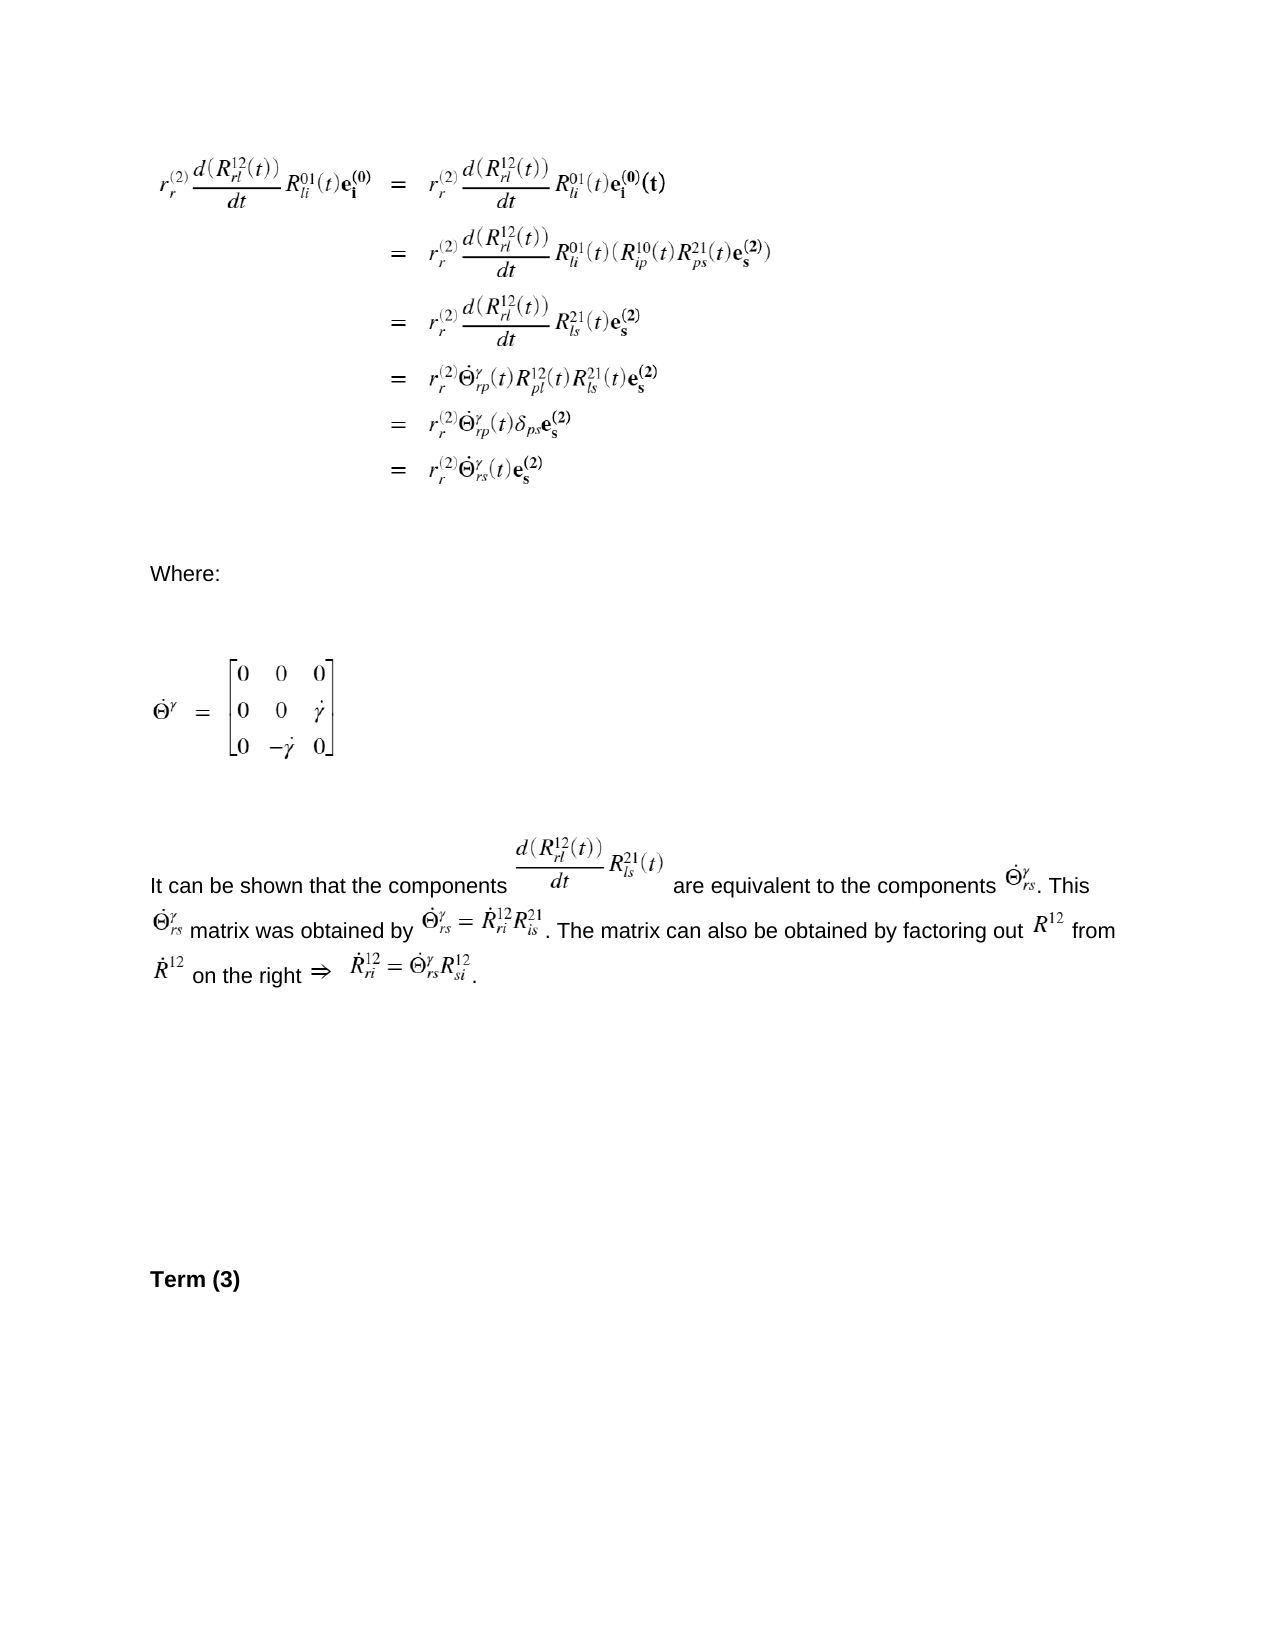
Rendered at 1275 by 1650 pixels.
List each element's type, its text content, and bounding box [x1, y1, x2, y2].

picture [1029, 907, 1066, 939]
subtitle Term (3) [150, 1266, 1125, 1292]
picture [156, 150, 774, 488]
text It can be shown that the components are equivalent to the components . This matrix was obtained by . The matrix can also be obtained by factoring out from on the right . [150, 832, 1125, 988]
picture [150, 658, 343, 760]
text Where: [150, 560, 1125, 586]
picture [307, 956, 335, 984]
picture [346, 945, 472, 984]
picture [150, 902, 184, 939]
picture [419, 900, 545, 939]
picture [150, 950, 186, 984]
picture [513, 832, 667, 894]
picture [1002, 857, 1037, 894]
